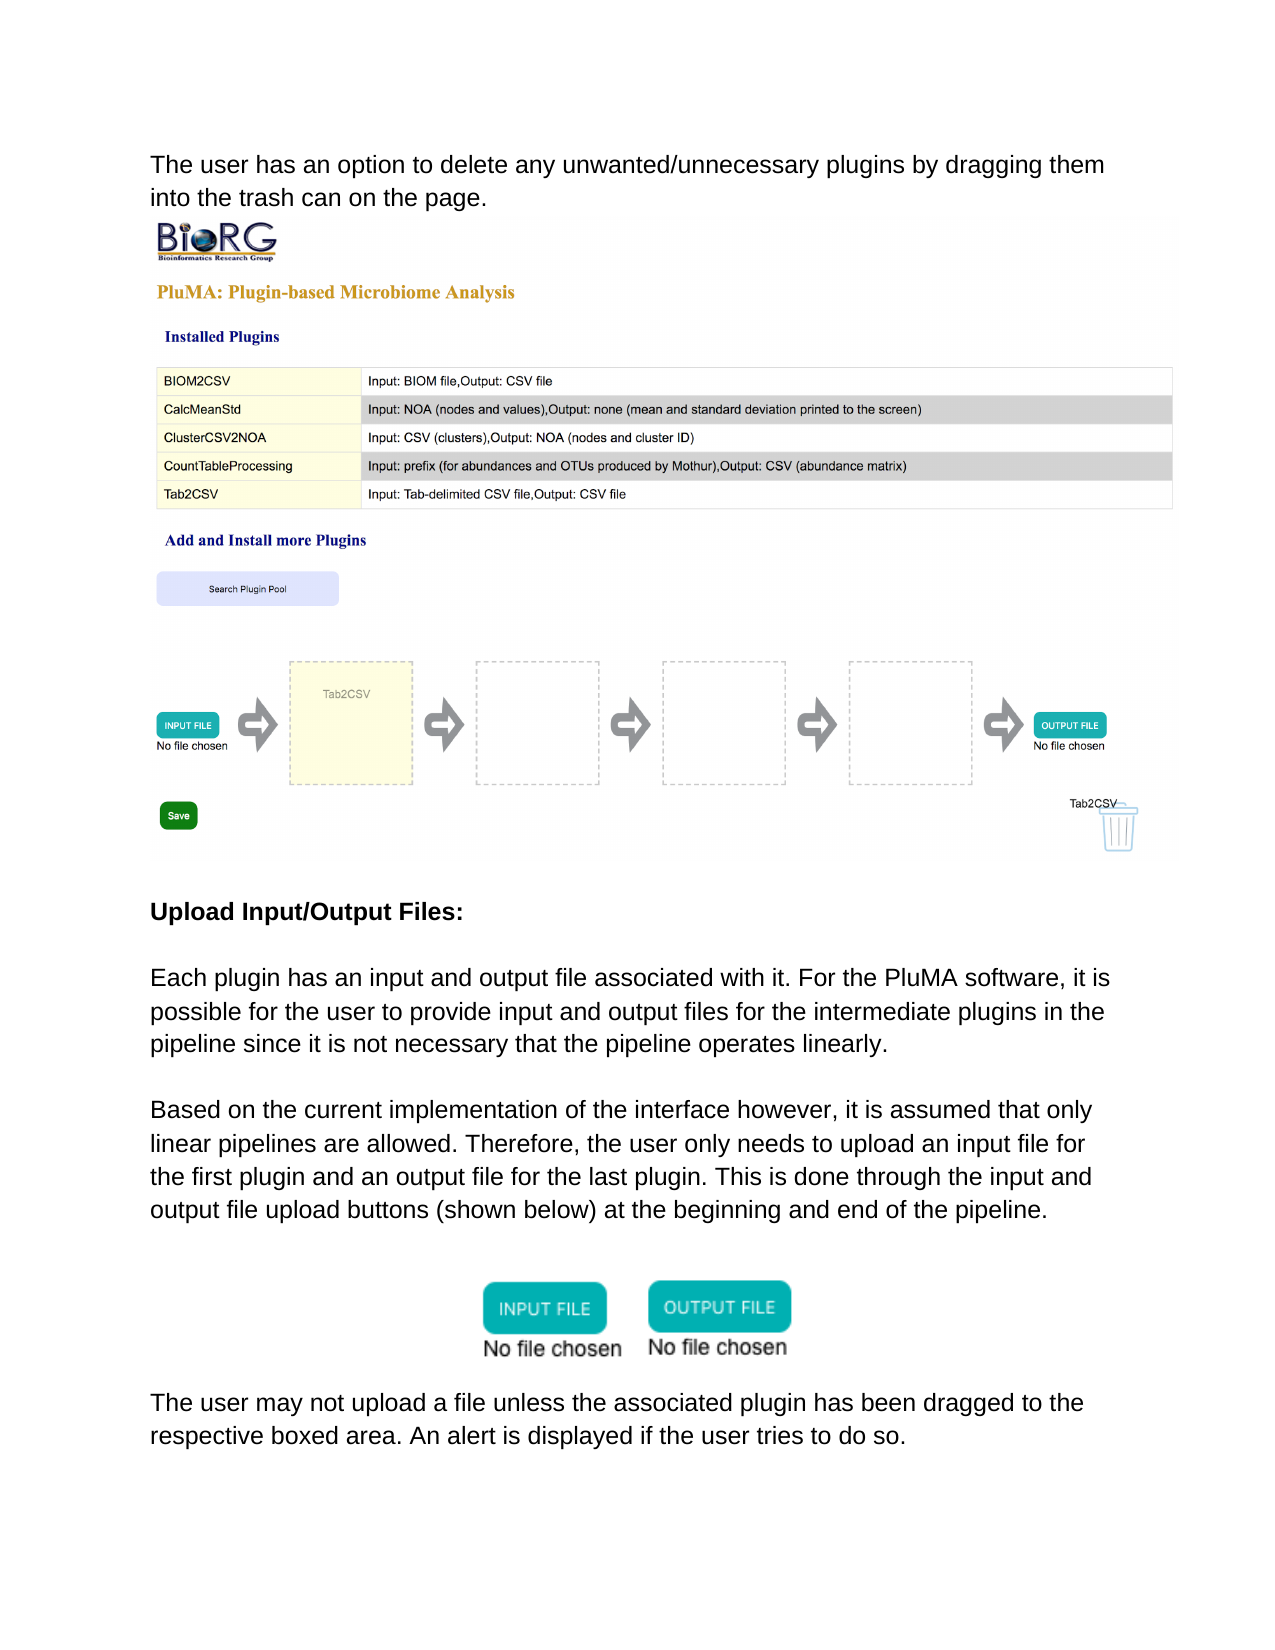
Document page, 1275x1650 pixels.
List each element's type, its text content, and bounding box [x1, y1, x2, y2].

picture [474, 1257, 801, 1385]
text The user has an option to delete any unwanted/unnecessary plugins by dragging them into the trash can on the page. [150, 150, 1125, 212]
text Upload Input/Output Files: [150, 897, 1125, 926]
picture [150, 216, 1179, 861]
text The user may not upload a file unless the associated plugin has been dragged to the respective boxed area. An alert is displayed if the user tries to do so. [150, 1388, 1125, 1450]
text Each plugin has an input and output file associated with it. For the PluMA software, it is possible for the user to provide input and output files for the intermediate plugins in the pipeline since it is not necessary that the pipeline operates linearly. [150, 963, 1125, 1058]
text Based on the current implementation of the interface however, it is assumed that only linear pipelines are allowed. Therefore, the user only needs to upload an input file for the first plugin and an output file for the last plugin. This is done through the input and output file upload buttons (shown below) at the beginning and end of the pipeline. [150, 1096, 1125, 1223]
